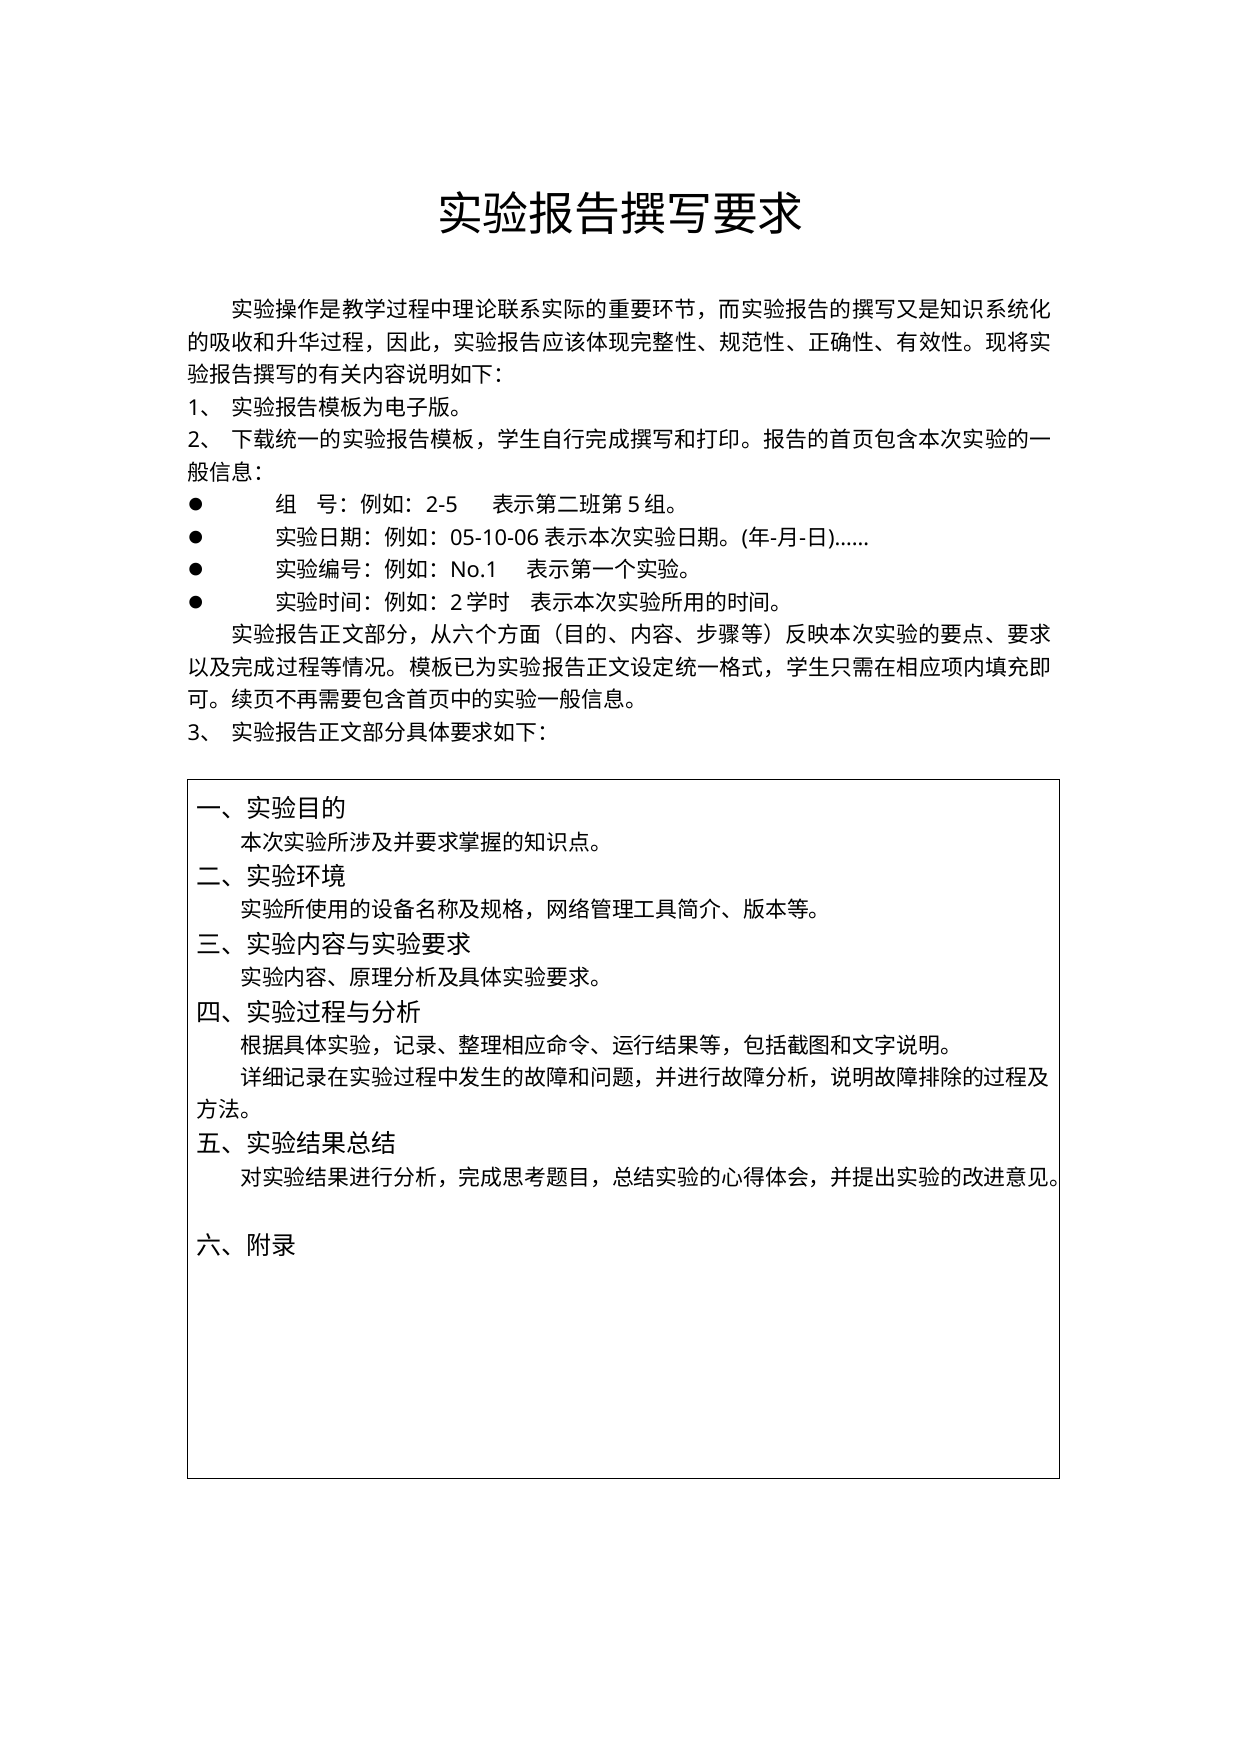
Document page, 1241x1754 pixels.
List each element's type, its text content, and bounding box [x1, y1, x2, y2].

list  实验编号：例如：No.1 表示第一个实验。 [187, 552, 1053, 584]
text 1、 实验报告模板为电子版。 [187, 389, 1053, 422]
text 3、 实验报告正文部分具体要求如下： [187, 714, 1053, 747]
list  实验时间：例如：2学时 表示本次实验所用的时间。 [187, 584, 1053, 617]
text 2、 下载统一的实验报告模板，学生自行完成撰写和打印。报告的首页包含本次实验的一般信息： [187, 422, 1053, 487]
list  实验日期：例如：05-10-06 表示本次实验日期。(年-月-日)…… [187, 519, 1053, 552]
text 实验操作是教学过程中理论联系实际的重要环节，而实验报告的撰写又是知识系统化的吸收和升华过程，因此，实验报告应该体现完整性、规范性、正确性、有效性。现将实验报告撰写的有关内容说明如下： [187, 292, 1053, 389]
list  组 号：例如：2-5 表示第二班第5组。 [187, 487, 1053, 519]
text 实验报告正文部分，从六个方面（目的、内容、步骤等）反映本次实验的要点、要求以及完成过程等情况。模板已为实验报告正文设定统一格式，学生只需在相应项内填充即可。续页不再需要包含首页中的实验一般信息。 [187, 617, 1053, 714]
text 实验报告撰写要求 [187, 162, 1053, 259]
